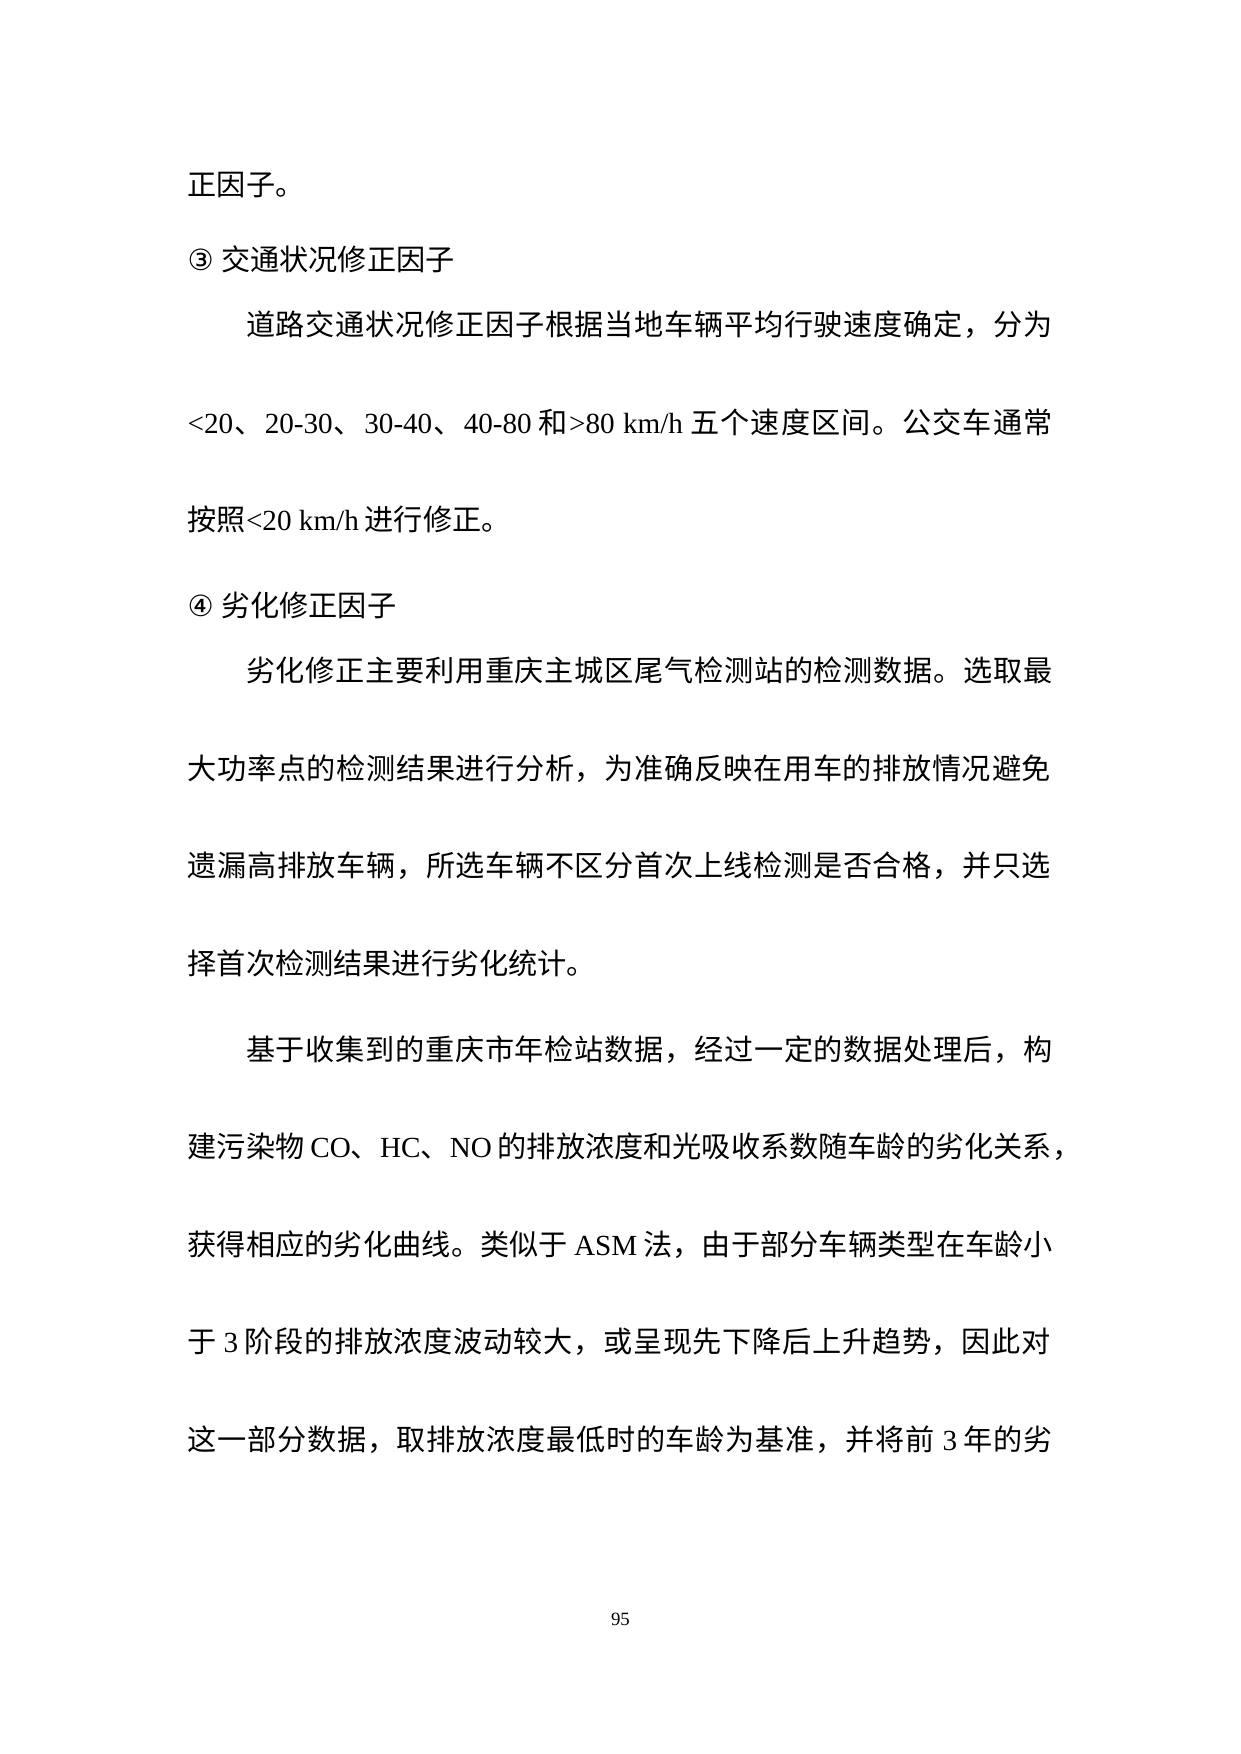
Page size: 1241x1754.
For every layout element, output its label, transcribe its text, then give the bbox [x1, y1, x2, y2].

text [187, 162, 1053, 204]
text 道路交通状况修正因子根据当地车辆平均行驶速度确定，分为<20、20-30、30-40、40-80和>80 km/h五个速度区间。公交车通常按照<20 km/h进行修正。 [187, 290, 1053, 550]
text 劣化修正主要利用重庆主城区尾气检测站的检测数据。选取最大功率点的检测结果进行分析，为准确反映在用车的排放情况避免遗漏高排放车辆，所选车辆不区分首次上线检测是否合格，并只选择首次检测结果进行劣化统计。 [187, 637, 1053, 994]
text ③ 交通状况修正因子 [187, 225, 1053, 290]
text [187, 1015, 1053, 1470]
text ④ 劣化修正因子 [187, 572, 1053, 637]
